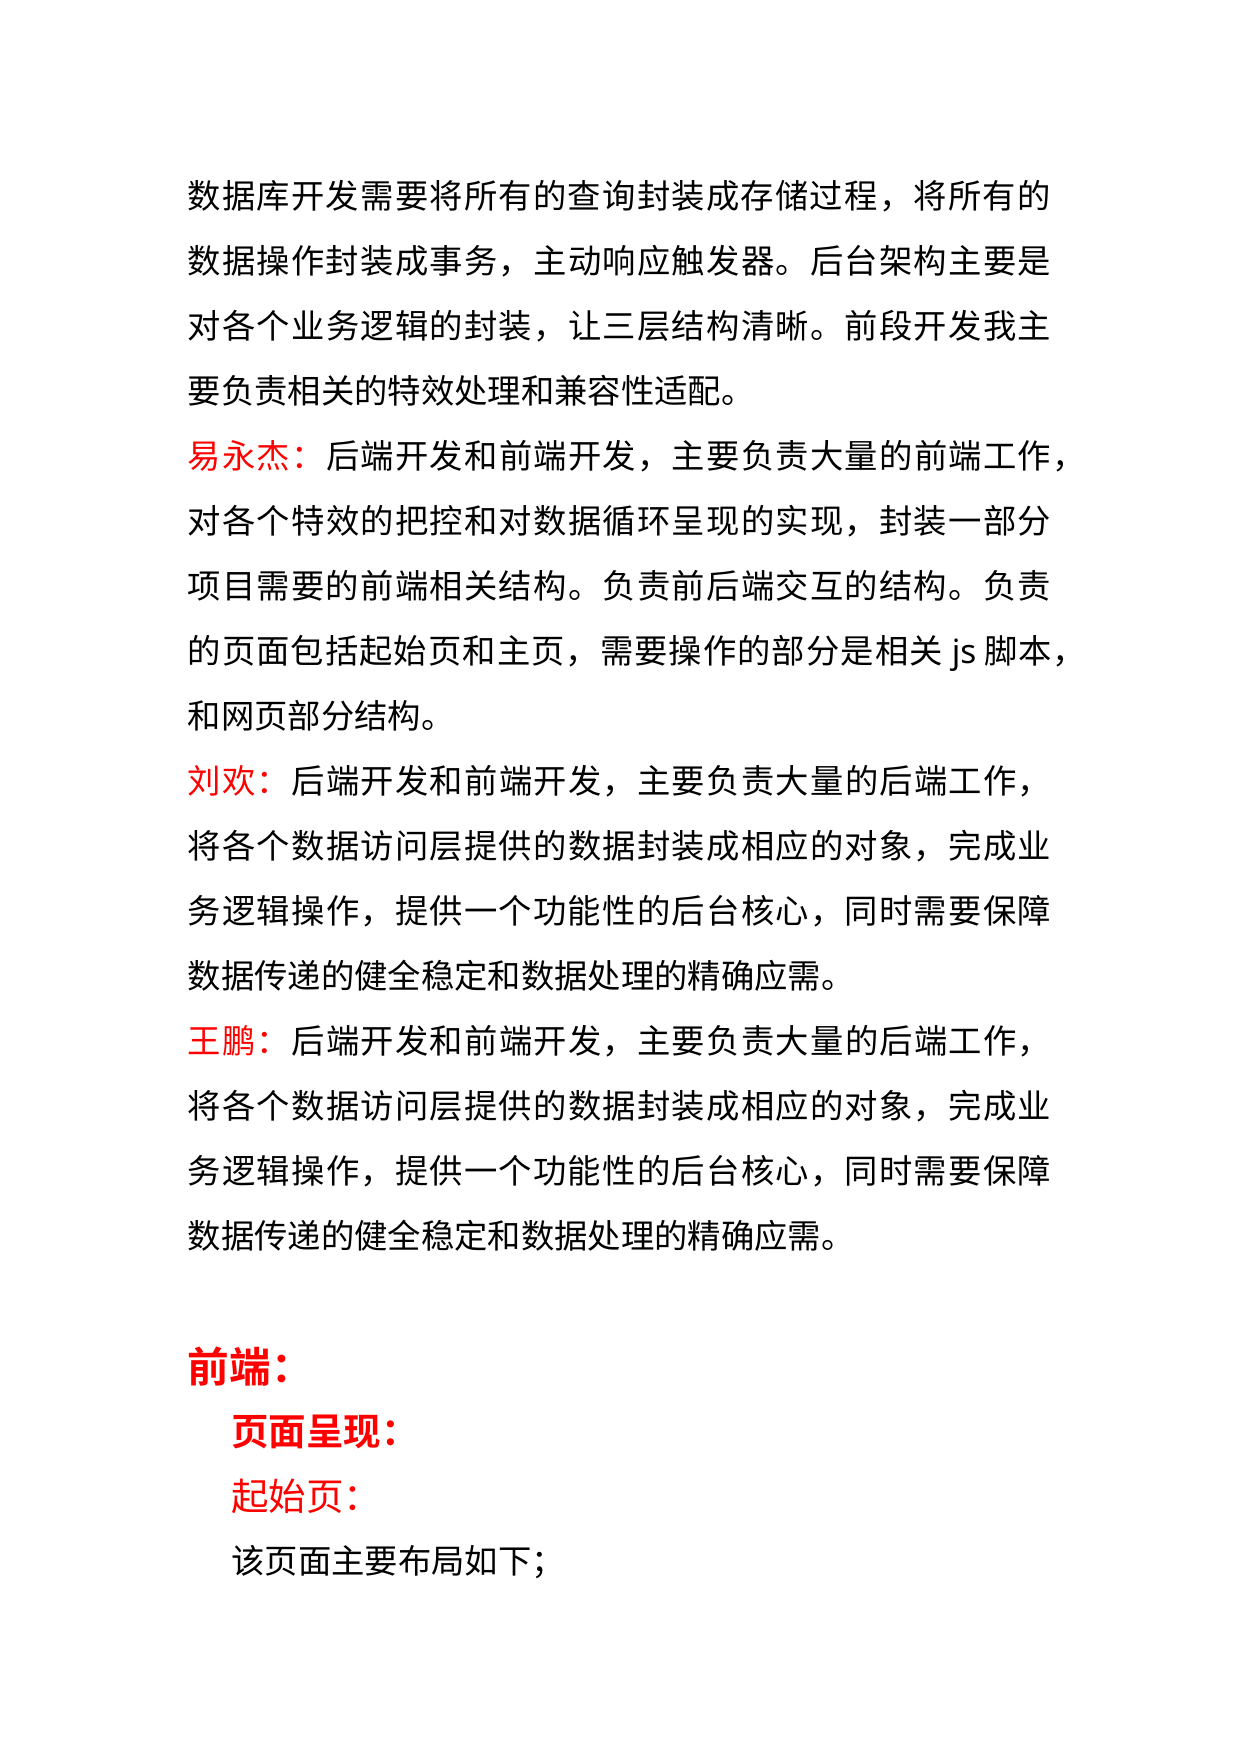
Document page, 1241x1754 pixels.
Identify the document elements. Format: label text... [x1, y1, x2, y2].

text 刘欢：后端开发和前端开发，主要负责大量的后端工作，将各个数据访问层提供的数据封装成相应的对象，完成业务逻辑操作，提供一个功能性的后台核心，同时需要保障数据传递的健全稳定和数据处理的精确应需。 [187, 747, 1053, 1007]
list 起始页： [187, 1462, 1053, 1527]
text 易永杰：后端开发和前端开发，主要负责大量的前端工作，对各个特效的把控和对数据循环呈现的实现，封装一部分项目需要的前端相关结构。负责前后端交互的结构。负责的页面包括起始页和主页，需要操作的部分是相关js脚本，和网页部分结构。 [187, 422, 1053, 747]
text 前端： [187, 1332, 1053, 1397]
list 该页面主要布局如下； [187, 1527, 1053, 1592]
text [187, 162, 1053, 422]
text 王鹏：后端开发和前端开发，主要负责大量的后端工作，将各个数据访问层提供的数据封装成相应的对象，完成业务逻辑操作，提供一个功能性的后台核心，同时需要保障数据传递的健全稳定和数据处理的精确应需。 [187, 1007, 1053, 1267]
list 页面呈现： [187, 1397, 1053, 1462]
